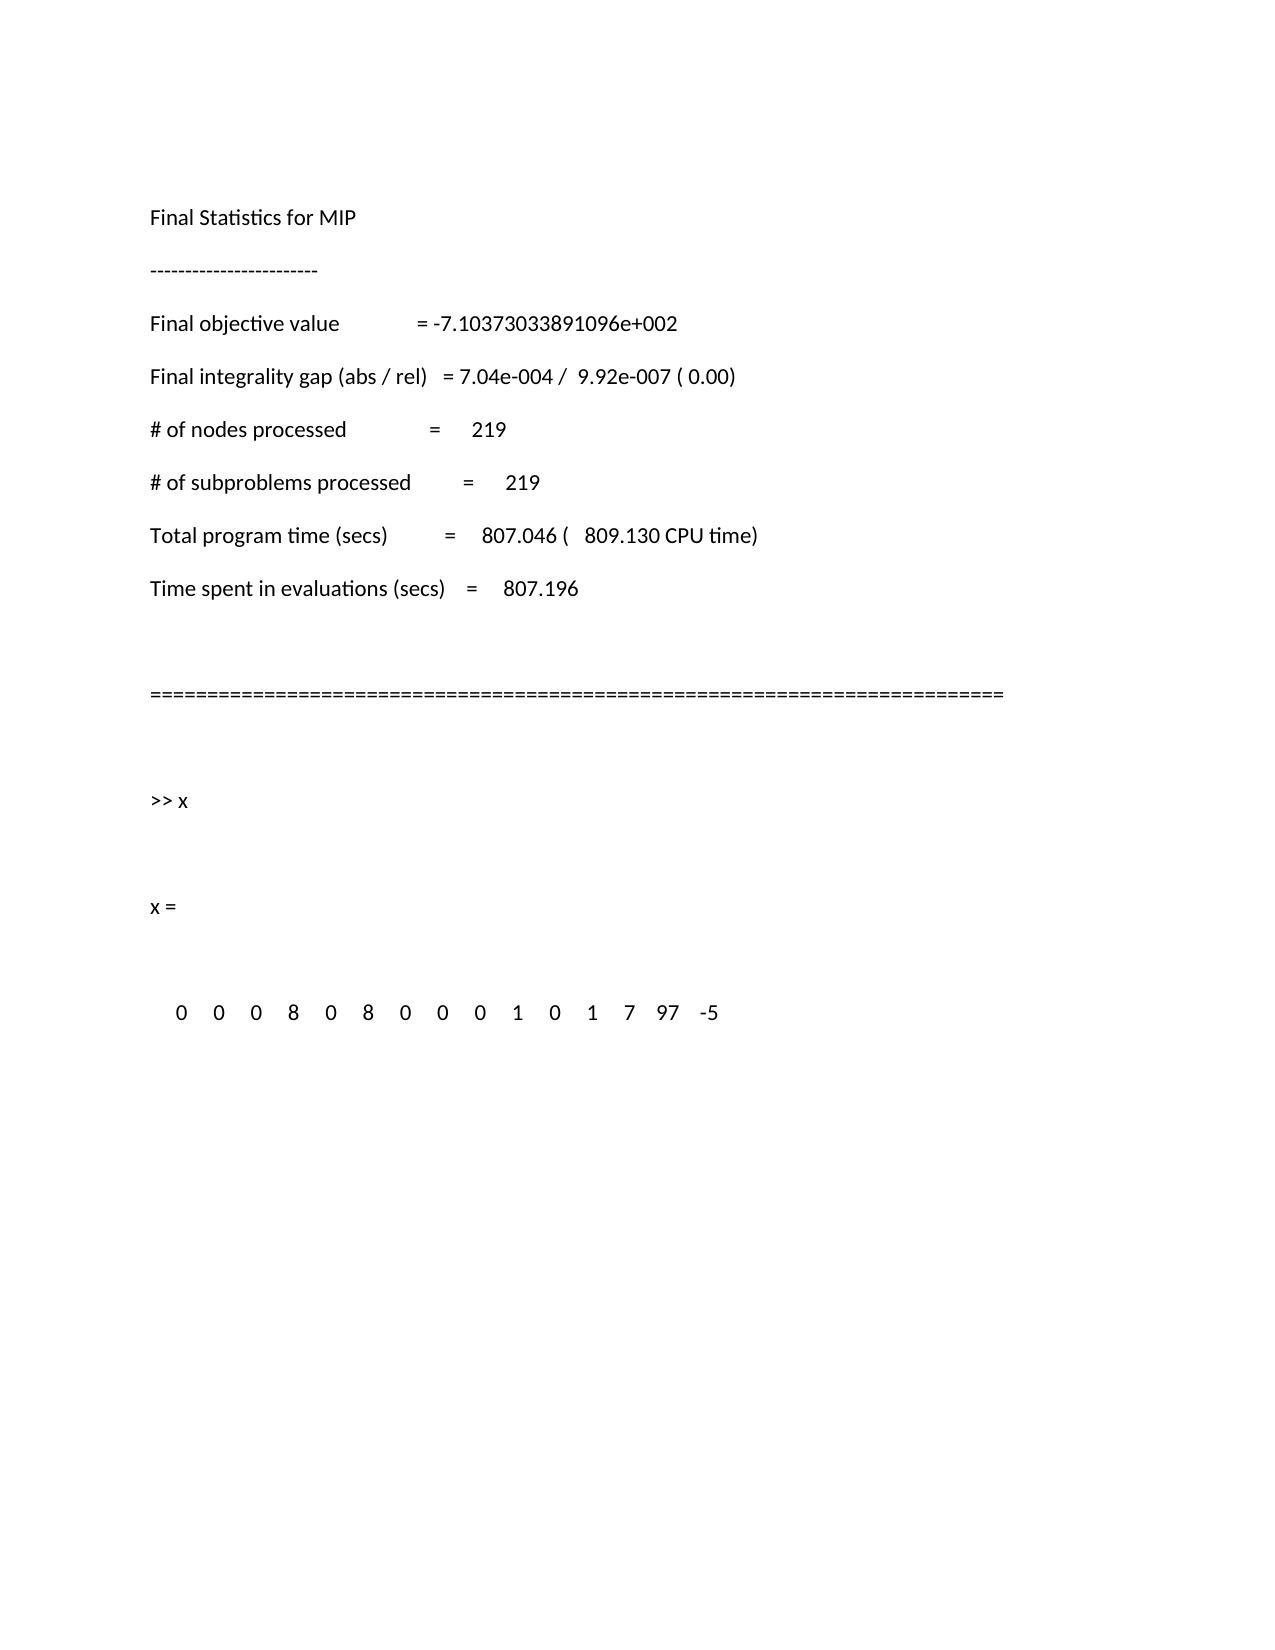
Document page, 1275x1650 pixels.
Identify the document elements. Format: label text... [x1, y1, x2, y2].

text 0 0 0 8 0 8 0 0 0 1 0 1 7 97 -5 [150, 998, 1125, 1026]
text Final Statistics for MIP [150, 203, 1125, 231]
text Total program time (secs) = 807.046 ( 809.130 CPU time) [150, 521, 1125, 549]
text >> x [150, 786, 1125, 814]
text # of subproblems processed = 219 [150, 468, 1125, 496]
text ------------------------ [150, 256, 1125, 284]
text x = [150, 892, 1125, 920]
text =========================================================================== [150, 680, 1125, 708]
text Time spent in evaluations (secs) = 807.196 [150, 574, 1125, 602]
text Final objective value = -7.10373033891096e+002 [150, 309, 1125, 337]
text # of nodes processed = 219 [150, 415, 1125, 443]
text Final integrality gap (abs / rel) = 7.04e-004 / 9.92e-007 ( 0.00) [150, 362, 1125, 390]
